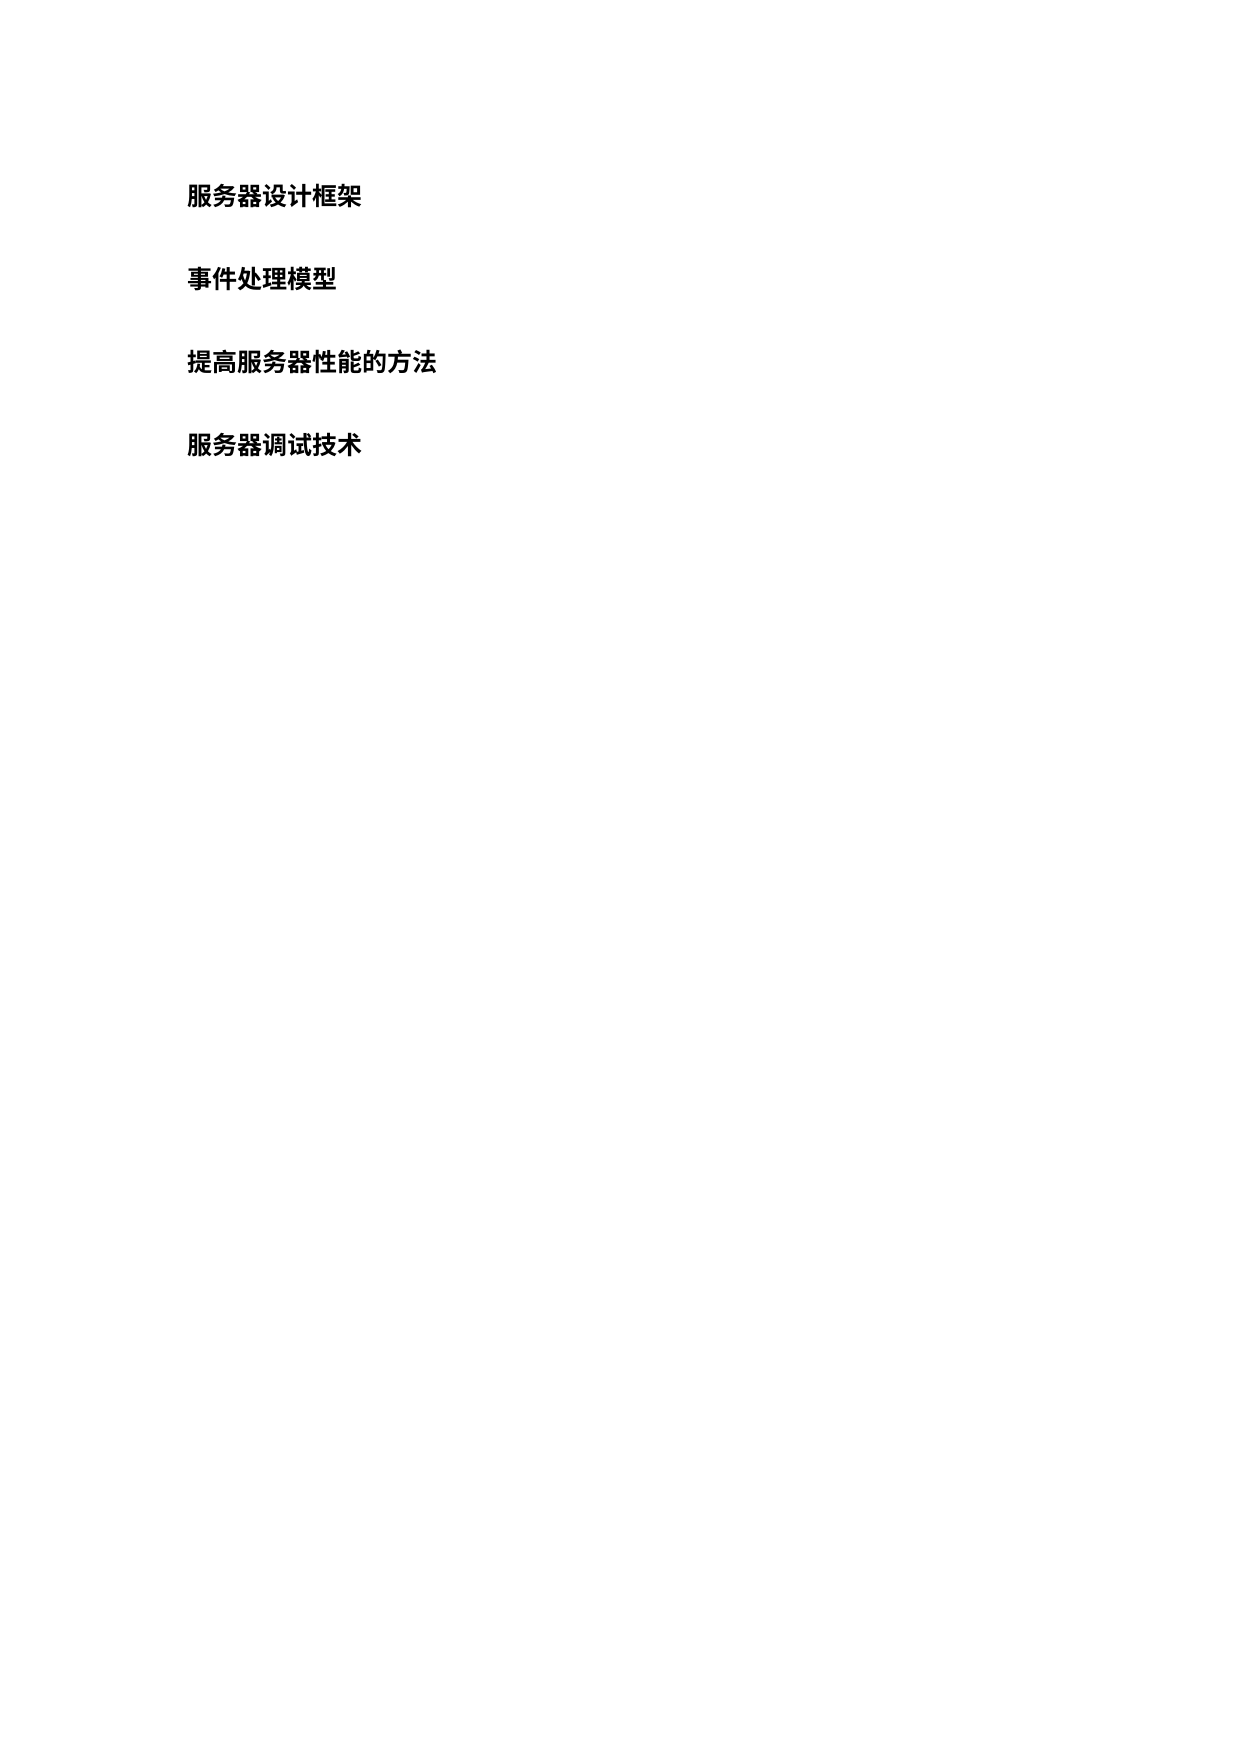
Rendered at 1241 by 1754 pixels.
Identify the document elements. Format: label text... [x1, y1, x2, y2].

subtitle 服务器设计框架 [187, 162, 1053, 227]
subtitle 服务器调试技术 [187, 411, 1053, 476]
subtitle 提高服务器性能的方法 [187, 328, 1053, 393]
subtitle 事件处理模型 [187, 245, 1053, 310]
